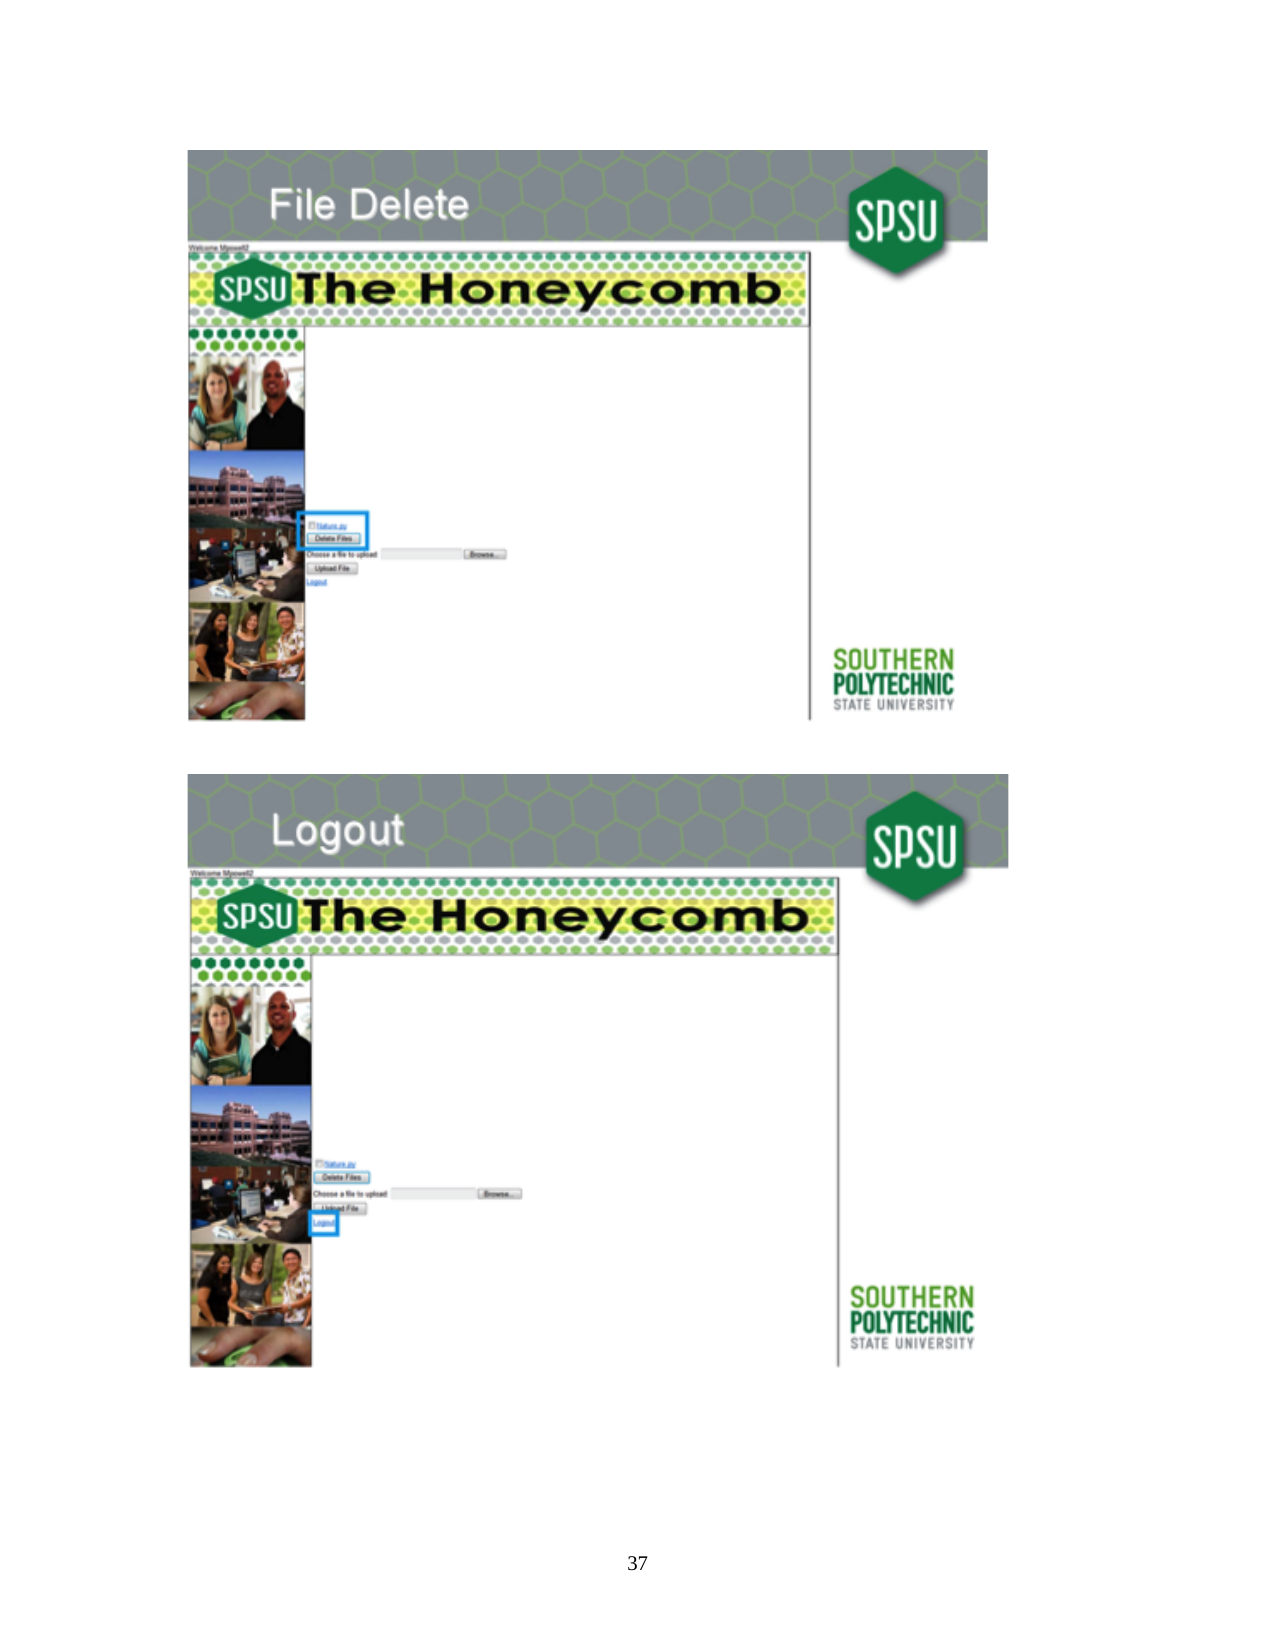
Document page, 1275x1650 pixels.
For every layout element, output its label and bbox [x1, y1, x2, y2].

picture [187, 150, 988, 750]
picture [187, 774, 1009, 1390]
